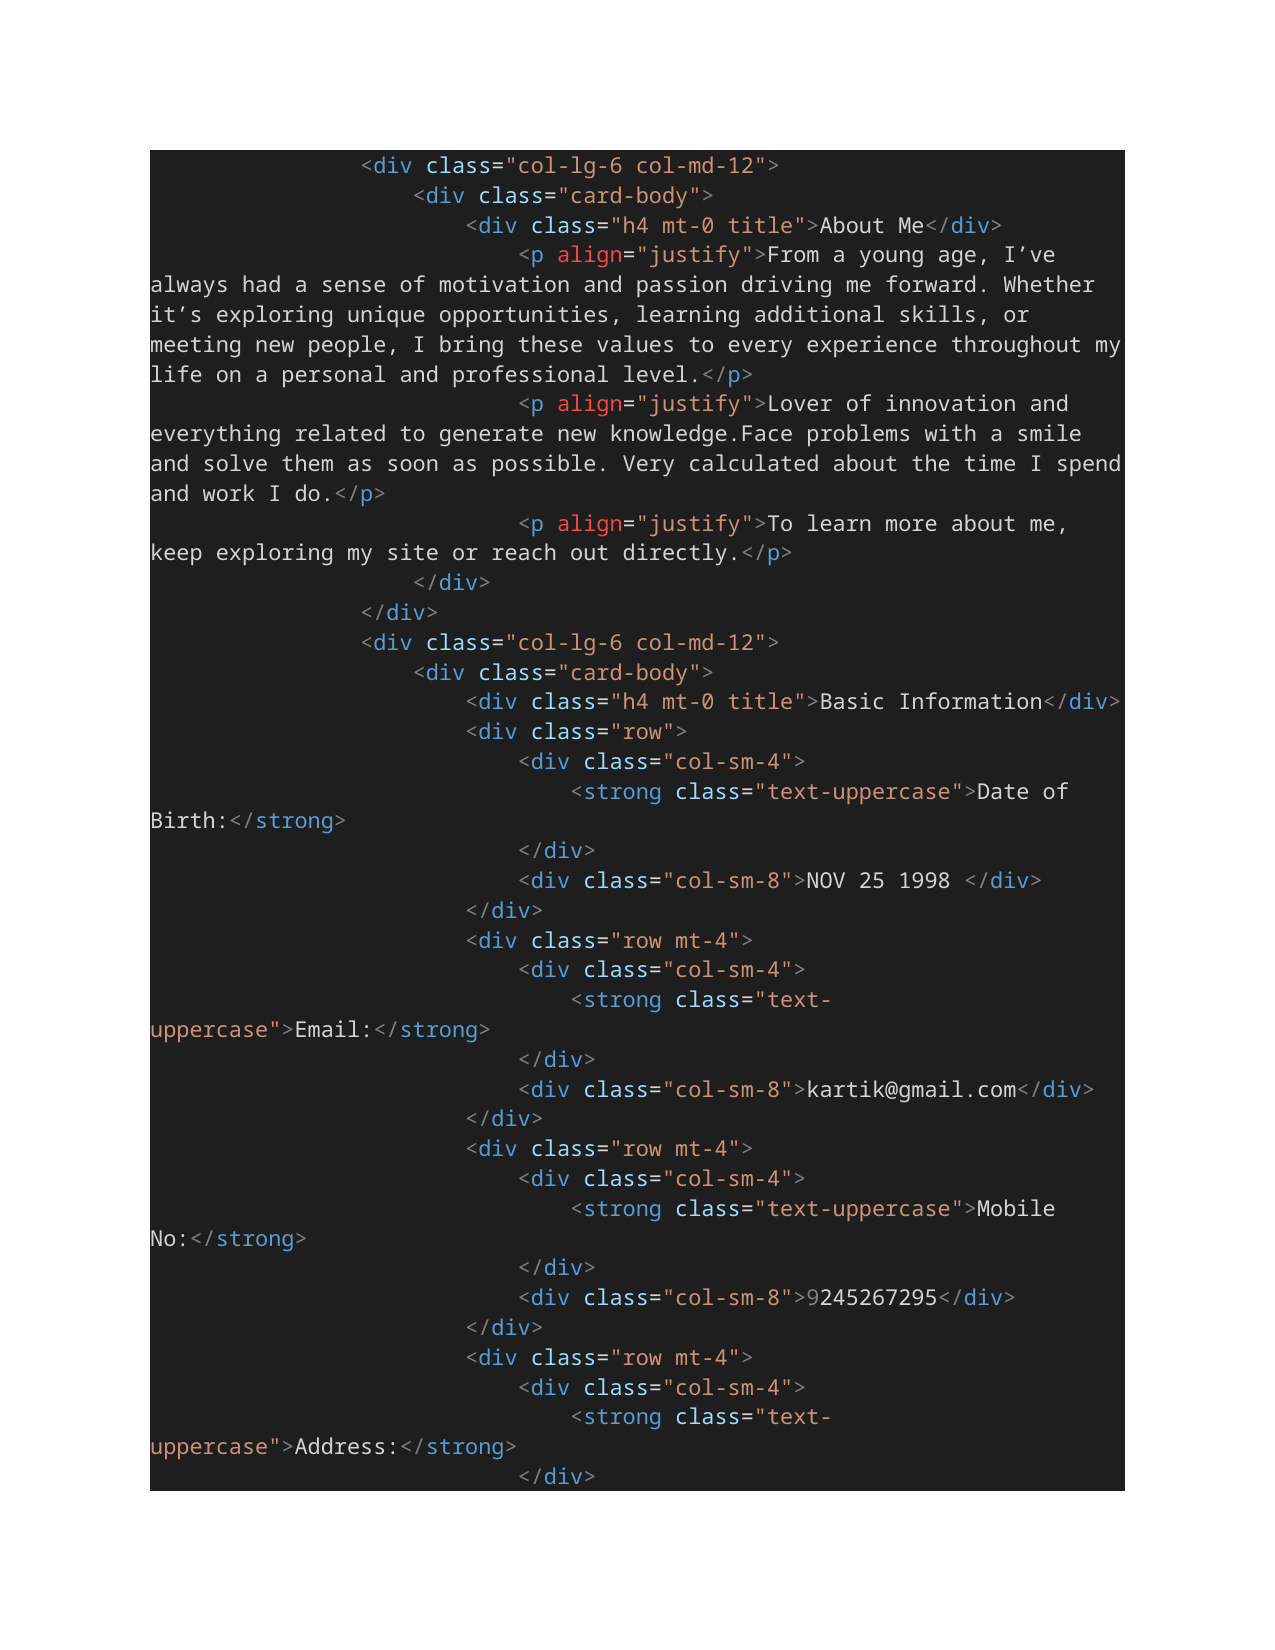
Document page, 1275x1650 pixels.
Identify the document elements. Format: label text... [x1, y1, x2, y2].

text </div> [150, 1044, 1125, 1073]
text <strong class="text-uppercase">Address:</strong> [150, 1401, 1125, 1461]
text <div class="col-lg-6 col-md-12"> [150, 627, 1125, 656]
text <div class="col-sm-4"> [150, 1371, 1125, 1401]
text <div class="h4 mt-0 title">About Me</div> [150, 209, 1125, 239]
text </div> [150, 895, 1125, 924]
text <div class="col-sm-8">kartik@gmail.com</div> [150, 1073, 1125, 1103]
text </div> [150, 1312, 1125, 1342]
text <div class="col-sm-4"> [150, 954, 1125, 984]
text </div> [150, 835, 1125, 865]
text <div class="row mt-4"> [150, 1342, 1125, 1371]
text </div> [150, 597, 1125, 627]
text <div class="row mt-4"> [150, 924, 1125, 954]
text </div> [150, 1103, 1125, 1133]
text <strong class="text-uppercase">Date of Birth:</strong> [150, 776, 1125, 835]
text <div class="row mt-4"> [150, 1133, 1125, 1163]
text <strong class="text-uppercase">Email:</strong> [150, 984, 1125, 1044]
text <p align="justify">To learn more about me, keep exploring my site or reach out directly.</p> [150, 507, 1125, 567]
text <div class="col-sm-8">NOV 25 1998 </div> [150, 865, 1125, 895]
text <p align="justify">Lover of innovation and everything related to generate new knowledge.Face problems with a smile and solve them as soon as possible. Very calculated about the time I spend and work I do.</p> [150, 388, 1125, 507]
text </div> [150, 1252, 1125, 1282]
text <div class="col-sm-4"> [150, 746, 1125, 776]
text </div> [150, 567, 1125, 597]
text <p align="justify">From a young age, I’ve always had a sense of motivation and passion driving me forward. Whether it’s exploring unique opportunities, learning additional skills, or meeting new people, I bring these values to every experience throughout my life on a personal and professional level.</p> [150, 239, 1125, 388]
text <div class="card-body"> [150, 180, 1125, 209]
text <div class="col-sm-8">9245267295</div> [150, 1282, 1125, 1312]
text <div class="h4 mt-0 title">Basic Information</div> [150, 686, 1125, 716]
text </div> [150, 1461, 1125, 1491]
text <div class="col-lg-6 col-md-12"> [150, 150, 1125, 180]
text <div class="col-sm-4"> [150, 1163, 1125, 1193]
text <div class="row"> [150, 716, 1125, 746]
text <strong class="text-uppercase">Mobile No:</strong> [150, 1193, 1125, 1252]
text <div class="card-body"> [150, 656, 1125, 686]
